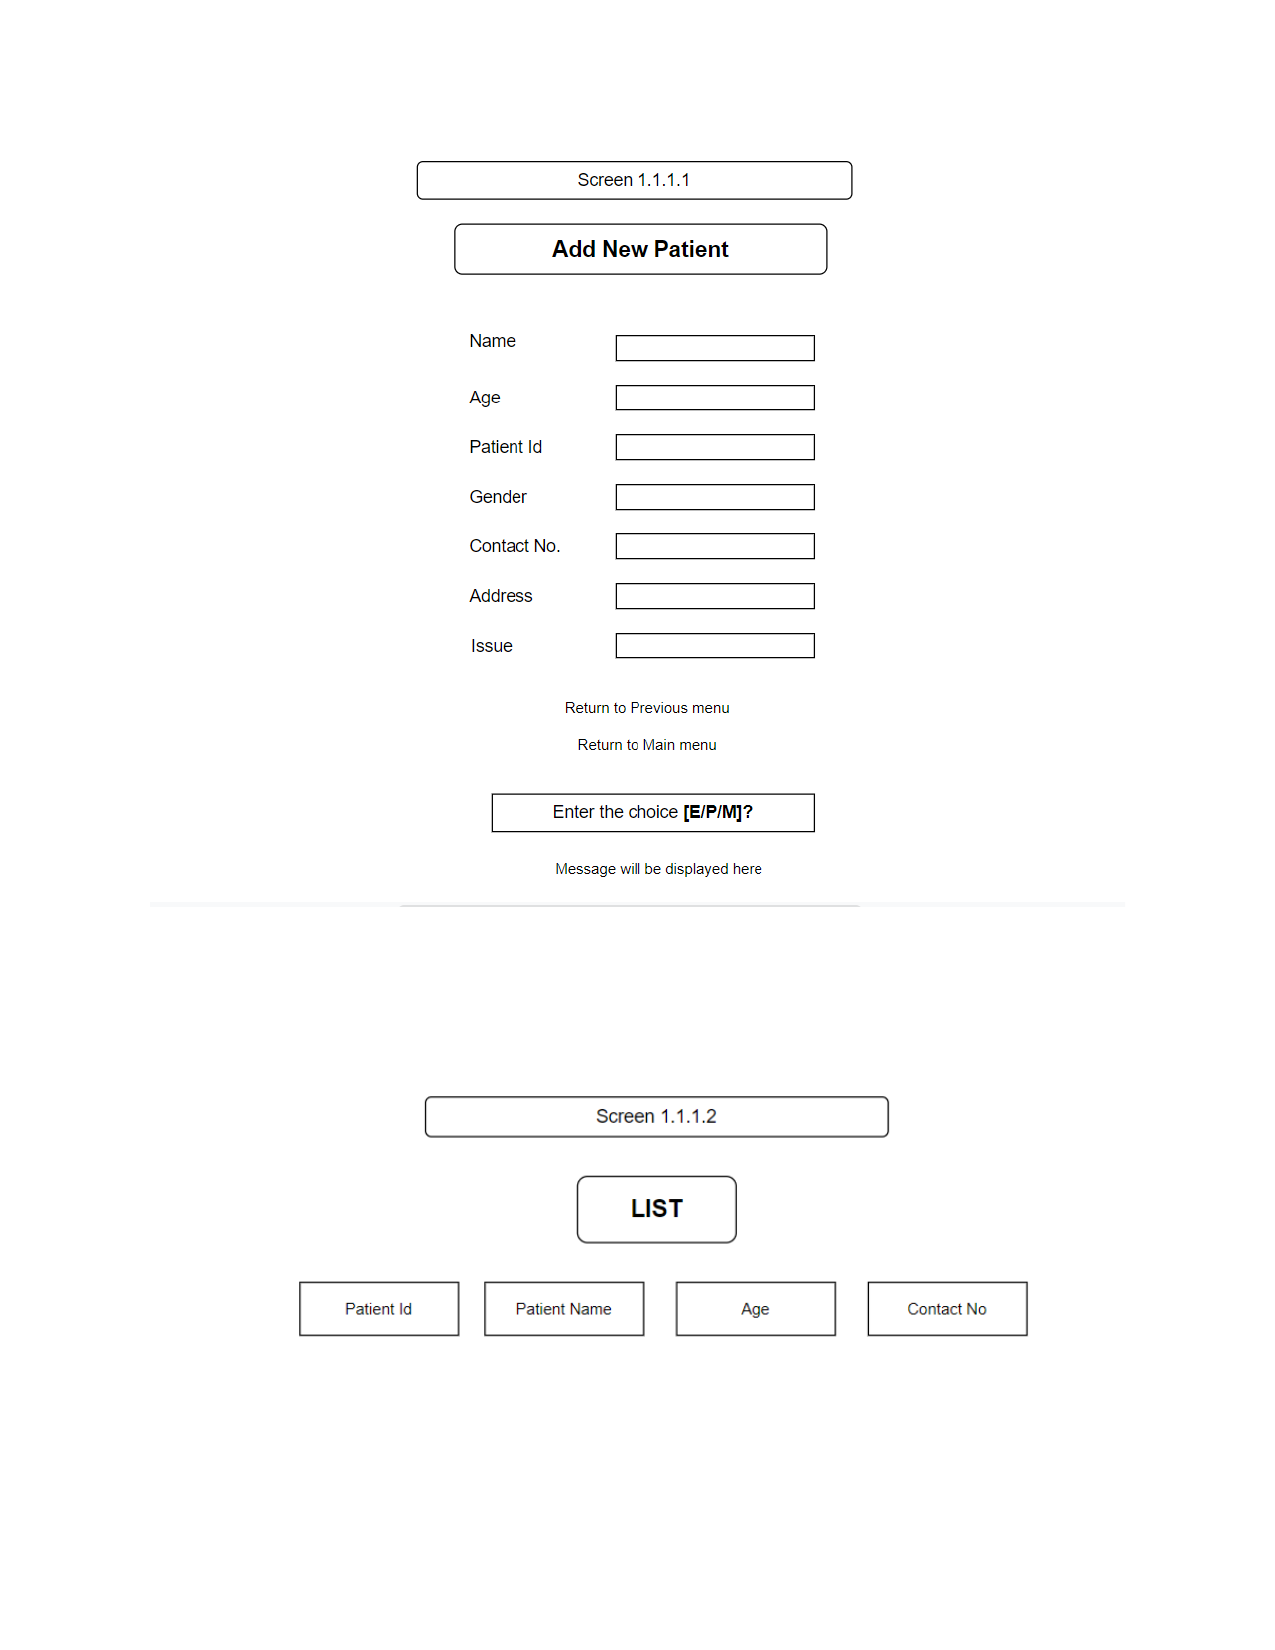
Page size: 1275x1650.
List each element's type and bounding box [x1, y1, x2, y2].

picture [150, 150, 1125, 907]
picture [150, 1038, 1125, 1412]
